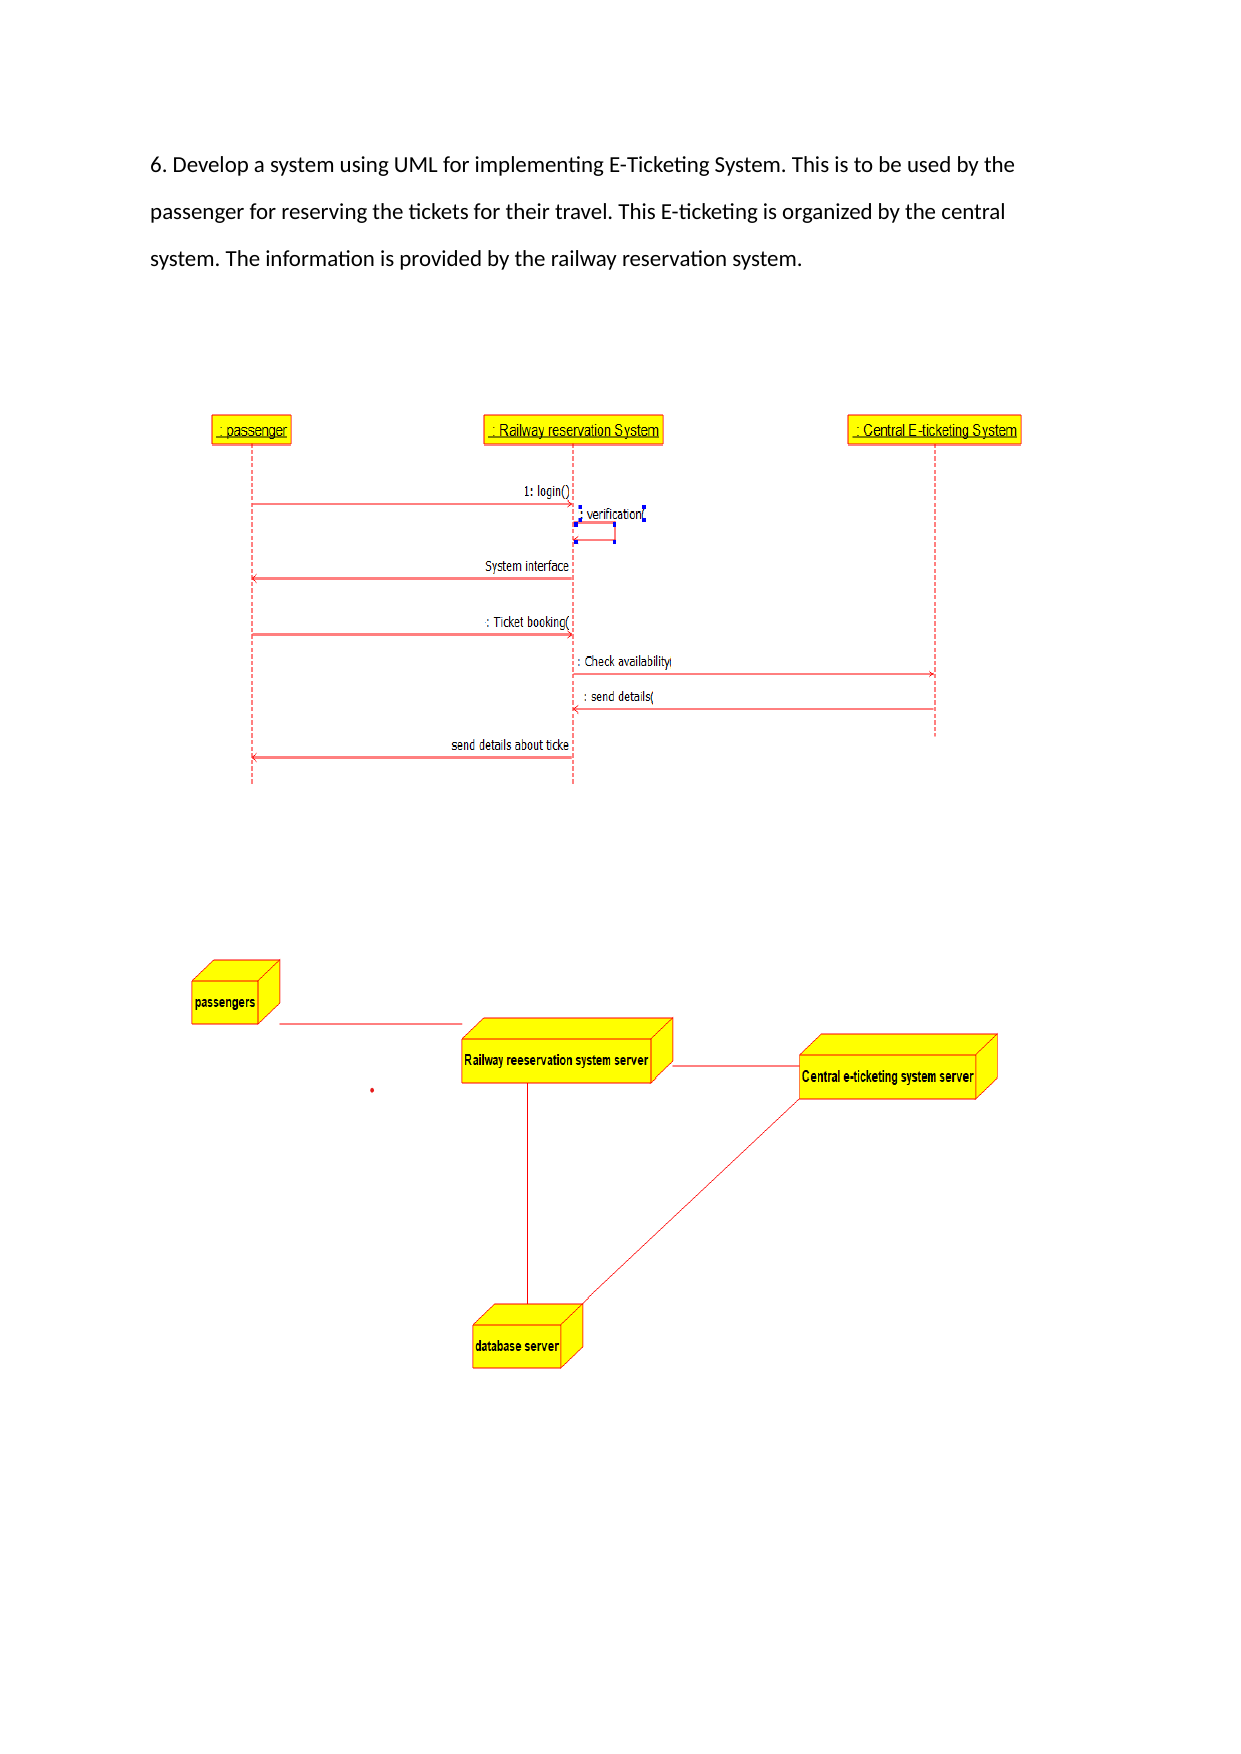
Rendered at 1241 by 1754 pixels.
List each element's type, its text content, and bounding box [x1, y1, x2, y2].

text 6. Develop a system using UML for implementing E-Ticketing System. This is to be used by the [150, 150, 1090, 178]
picture [150, 290, 1091, 858]
picture [150, 859, 1091, 1518]
text passenger for reserving the tickets for their travel. This E-ticketing is organized by the central [150, 197, 1090, 225]
text system. The information is provided by the railway reservation system. [150, 244, 1090, 272]
